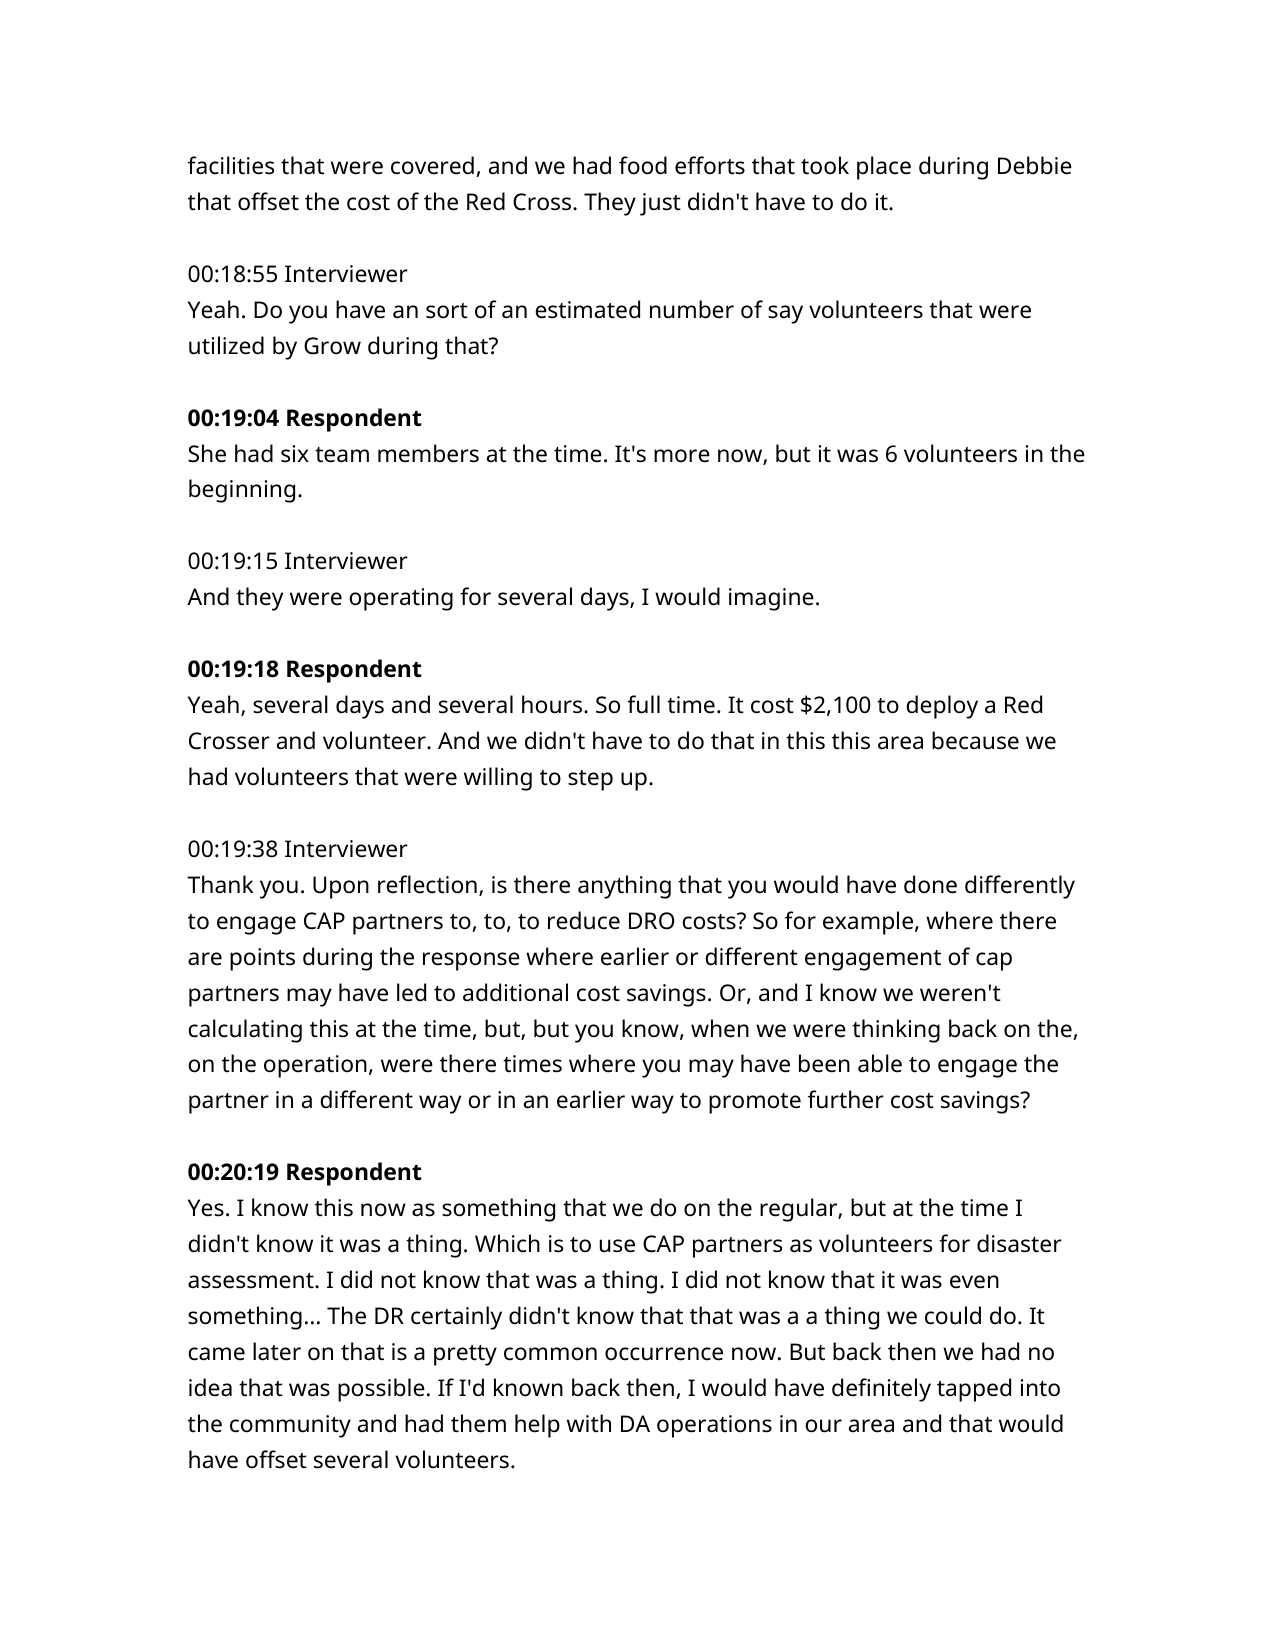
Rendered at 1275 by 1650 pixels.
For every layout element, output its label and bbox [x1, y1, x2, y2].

text [187, 150, 1087, 1475]
